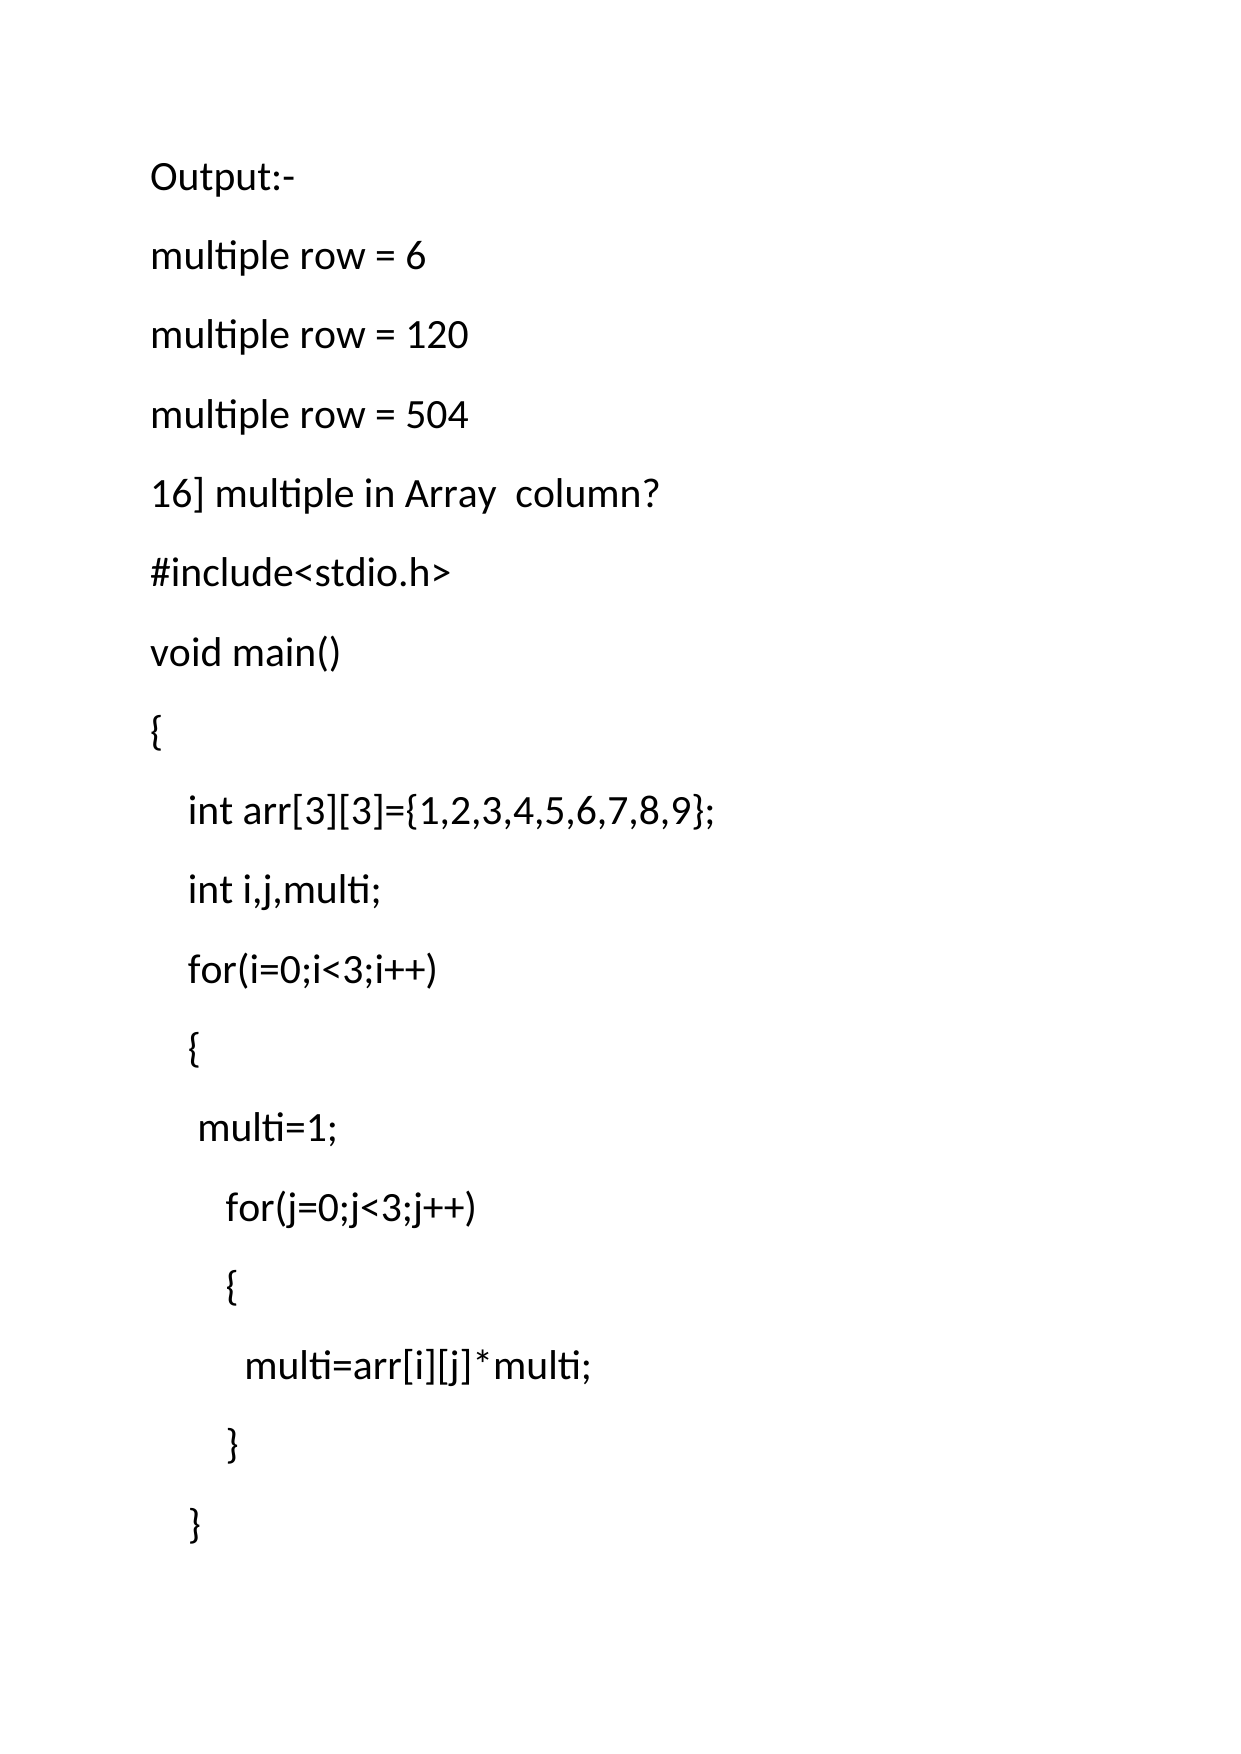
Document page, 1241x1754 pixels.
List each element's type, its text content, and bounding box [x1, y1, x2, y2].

text Output:- [150, 150, 1090, 201]
text } [150, 1418, 1090, 1469]
text multi=arr[i][j]*multi; [150, 1339, 1090, 1390]
text { [150, 1022, 1090, 1073]
text } [150, 1498, 1090, 1548]
text #include<stdio.h> [150, 546, 1090, 597]
text multiple row = 6 [150, 229, 1090, 280]
text 16] multiple in Array column? [150, 467, 1090, 518]
text int arr[3][3]={1,2,3,4,5,6,7,8,9}; [150, 784, 1090, 835]
text multi=1; [150, 1101, 1090, 1152]
text { [150, 1260, 1090, 1311]
text void main() [150, 626, 1090, 676]
text for(j=0;j<3;j++) [150, 1181, 1090, 1231]
text multiple row = 120 [150, 308, 1090, 359]
text for(i=0;i<3;i++) [150, 943, 1090, 993]
text multiple row = 504 [150, 388, 1090, 439]
text int i,j,multi; [150, 863, 1090, 914]
text { [150, 705, 1090, 756]
